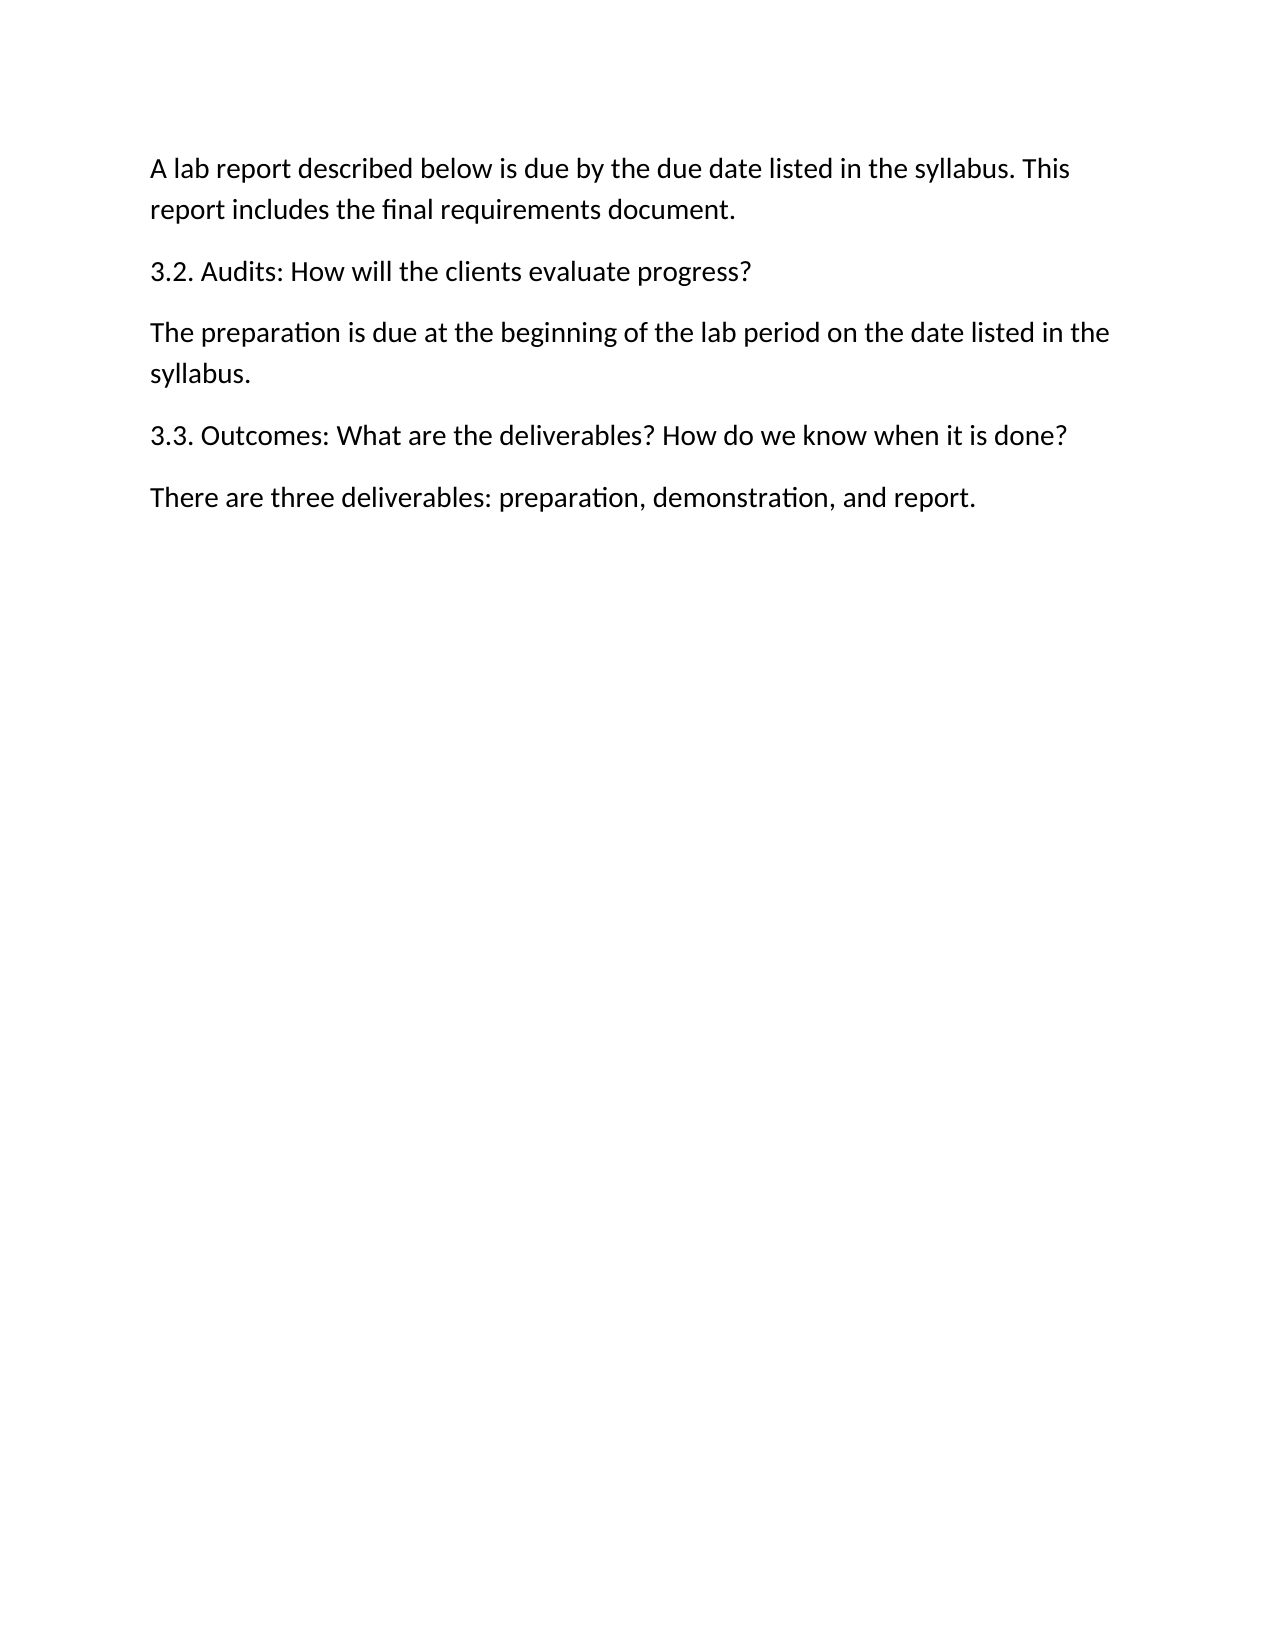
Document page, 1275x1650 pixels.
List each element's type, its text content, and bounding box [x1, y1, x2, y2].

text There are three deliverables: preparation, demonstration, and report. [150, 479, 1125, 514]
text The preparation is due at the beginning of the lab period on the date listed in the syllabus. [150, 314, 1125, 391]
text A lab report described below is due by the due date listed in the syllabus. This report includes the final requirements document. [150, 150, 1125, 227]
text 3.2. Audits: How will the clients evaluate progress? [150, 253, 1125, 288]
text 3.3. Outcomes: What are the deliverables? How do we know when it is done? [150, 417, 1125, 453]
